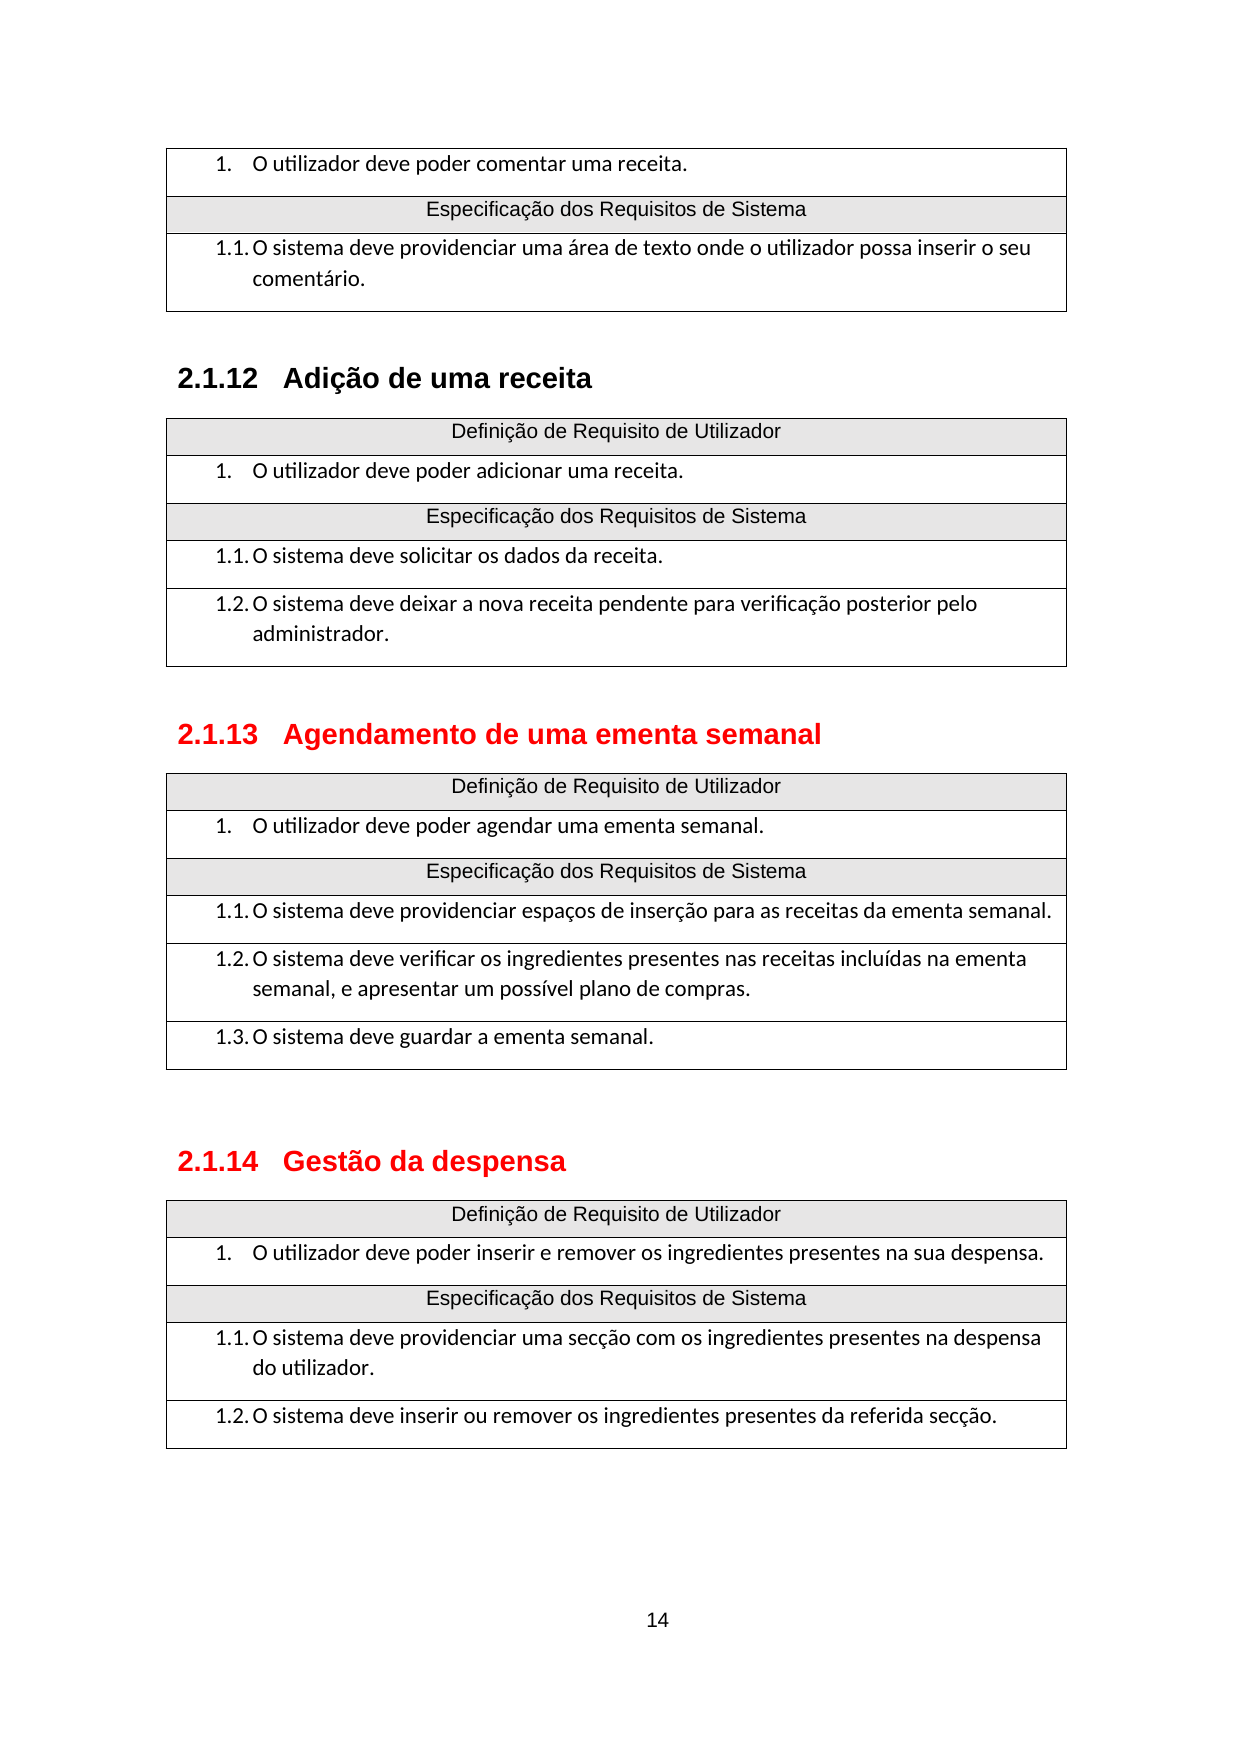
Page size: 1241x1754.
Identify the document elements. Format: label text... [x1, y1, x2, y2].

text Adição de uma receita [177, 362, 1063, 395]
table_cell O utilizador deve poder adicionar uma receita. [167, 456, 1066, 503]
table_cell O sistema deve providenciar uma área de texto onde o utilizador possa inserir o seu comentário. [167, 234, 1066, 311]
table_cell O sistema deve inserir ou remover os ingredientes presentes da referida secção. [167, 1401, 1066, 1448]
table_cell O sistema deve providenciar uma secção com os ingredientes presentes na despensa do utilizador. [167, 1323, 1066, 1400]
table_cell O utilizador deve poder agendar uma ementa semanal. [167, 811, 1066, 858]
table_cell O utilizador deve poder comentar uma receita. [167, 149, 1066, 196]
table_cell Especificação dos Requisitos de Sistema [167, 504, 1066, 540]
table_cell O sistema deve solicitar os dados da receita. [167, 541, 1066, 588]
table_cell Especificação dos Requisitos de Sistema [167, 1286, 1066, 1322]
table_header Definição de Requisito de Utilizador [167, 774, 1066, 810]
table_header Definição de Requisito de Utilizador [167, 1201, 1066, 1237]
table_cell O sistema deve providenciar espaços de inserção para as receitas da ementa semanal. [167, 896, 1066, 943]
table_cell O sistema deve deixar a nova receita pendente para verificação posterior pelo administrador. [167, 589, 1066, 666]
table_cell Especificação dos Requisitos de Sistema [167, 197, 1066, 232]
text Agendamento de uma ementa semanal [177, 717, 1063, 750]
table_cell Especificação dos Requisitos de Sistema [167, 859, 1066, 895]
table_cell O sistema deve verificar os ingredientes presentes nas receitas incluídas na ementa semanal, e apresentar um possível plano de compras. [167, 944, 1066, 1021]
text Gestão da despensa [177, 1144, 1063, 1177]
table_header Definição de Requisito de Utilizador [167, 419, 1066, 455]
table_cell O sistema deve guardar a ementa semanal. [167, 1022, 1066, 1069]
table_cell O utilizador deve poder inserir e remover os ingredientes presentes na sua despensa. [167, 1238, 1066, 1285]
